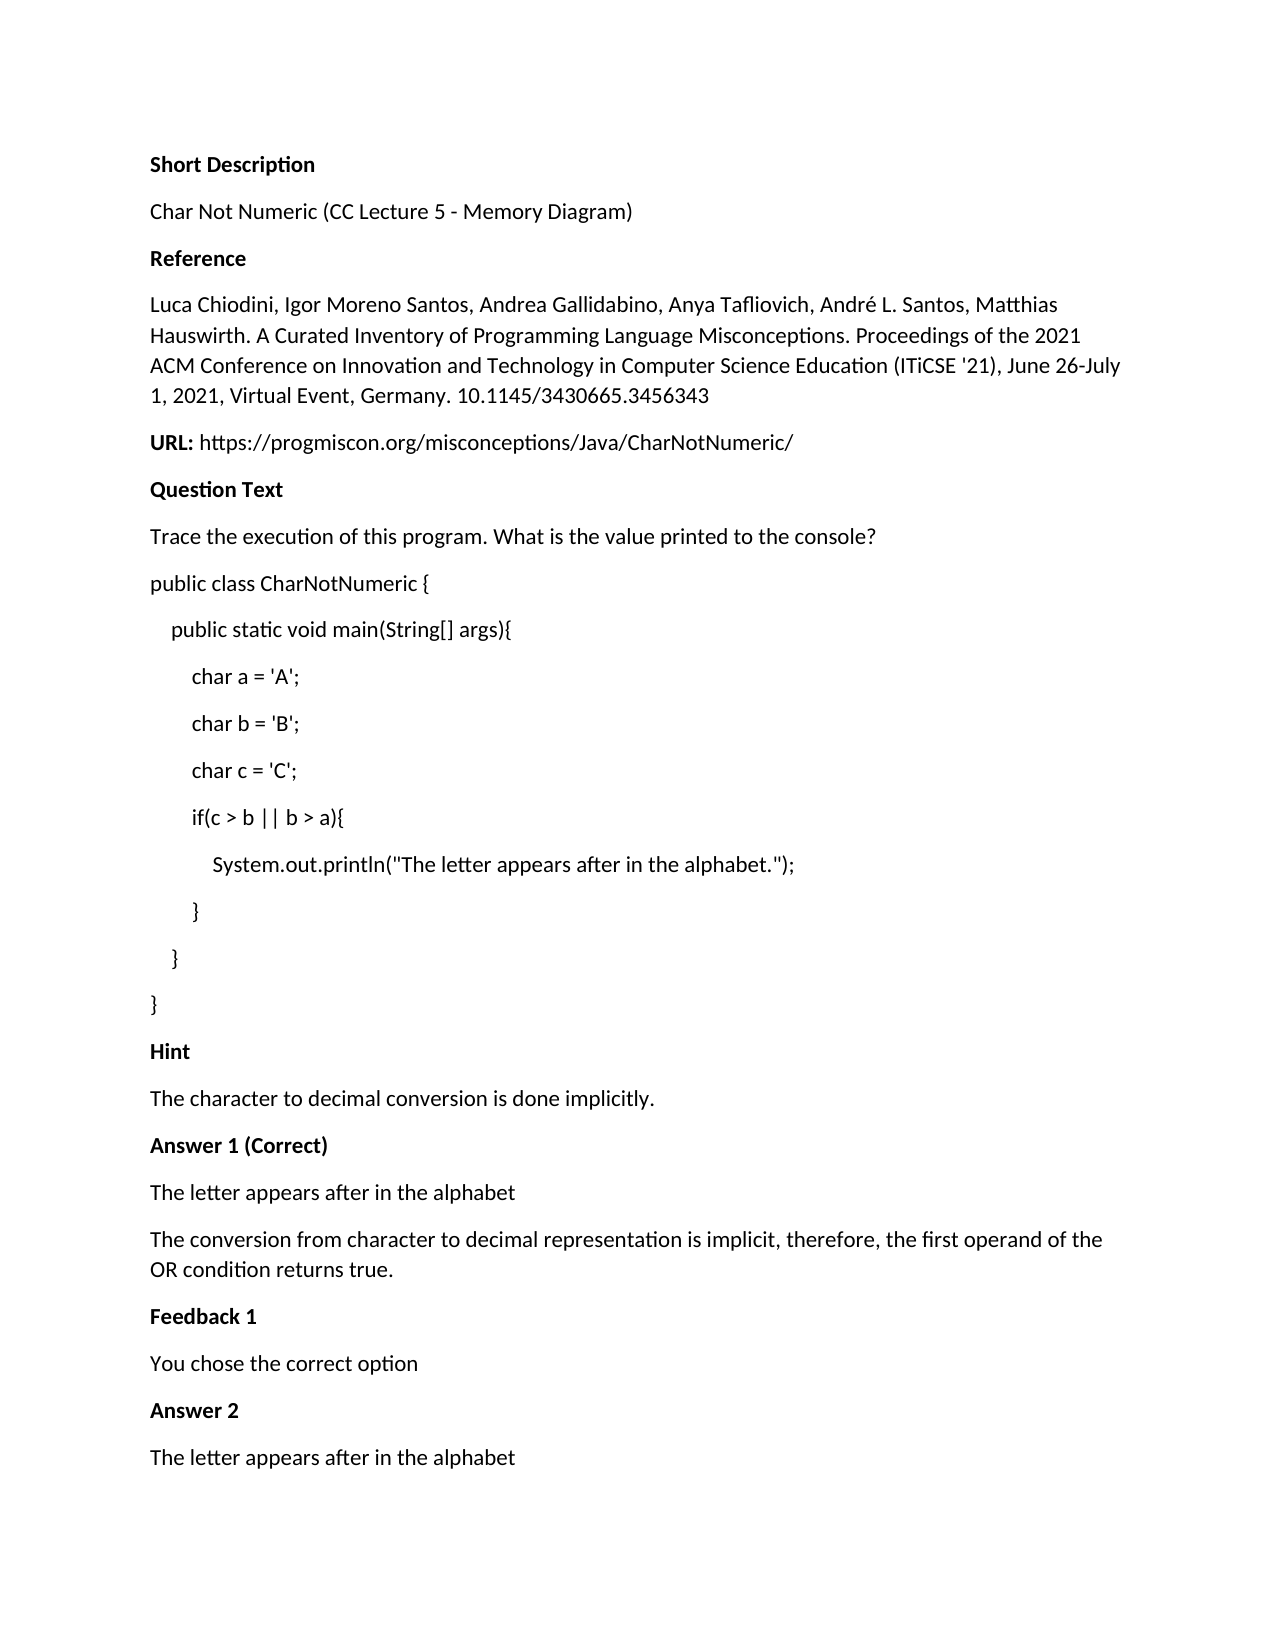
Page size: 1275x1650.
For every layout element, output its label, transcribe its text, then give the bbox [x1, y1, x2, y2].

text Answer 1 (Correct) [150, 1131, 1125, 1159]
text public static void main(String[] args){ [150, 616, 1125, 644]
text char c = 'C'; [150, 756, 1125, 784]
text Char Not Numeric (CC Lecture 5 - Memory Diagram) [150, 197, 1125, 225]
text Short Description [150, 150, 1125, 178]
text The letter appears after in the alphabet [150, 1178, 1125, 1206]
text Reference [150, 244, 1125, 272]
text } [150, 991, 1125, 1019]
text The character to decimal conversion is done implicitly. [150, 1084, 1125, 1112]
text Question Text [150, 475, 1125, 503]
text Answer 2 [150, 1396, 1125, 1424]
text URL: https://progmiscon.org/misconceptions/Java/CharNotNumeric/ [150, 428, 1125, 456]
text System.out.println("The letter appears after in the alphabet."); [150, 850, 1125, 878]
text char b = 'B'; [150, 709, 1125, 737]
text public class CharNotNumeric { [150, 569, 1125, 597]
text if(c > b || b > a){ [150, 803, 1125, 831]
text The conversion from character to decimal representation is implicit, therefore, the first operand of the OR condition returns true. [150, 1225, 1125, 1283]
text Hint [150, 1037, 1125, 1066]
text Feedback 1 [150, 1302, 1125, 1330]
text char a = 'A'; [150, 662, 1125, 691]
text Trace the execution of this program. What is the value printed to the console? [150, 522, 1125, 550]
text } [150, 897, 1125, 925]
text Luca Chiodini, Igor Moreno Santos, Andrea Gallidabino, Anya Tafliovich, André L. Santos, Matthias Hauswirth. A Curated Inventory of Programming Language Misconceptions. Proceedings of the 2021 ACM Conference on Innovation and Technology in Computer Science Education (ITiCSE '21), June 26-July 1, 2021, Virtual Event, Germany. 10.1145/3430665.3456343 [150, 291, 1125, 409]
text The letter appears after in the alphabet [150, 1443, 1125, 1471]
text } [150, 944, 1125, 972]
text You chose the correct option [150, 1349, 1125, 1377]
